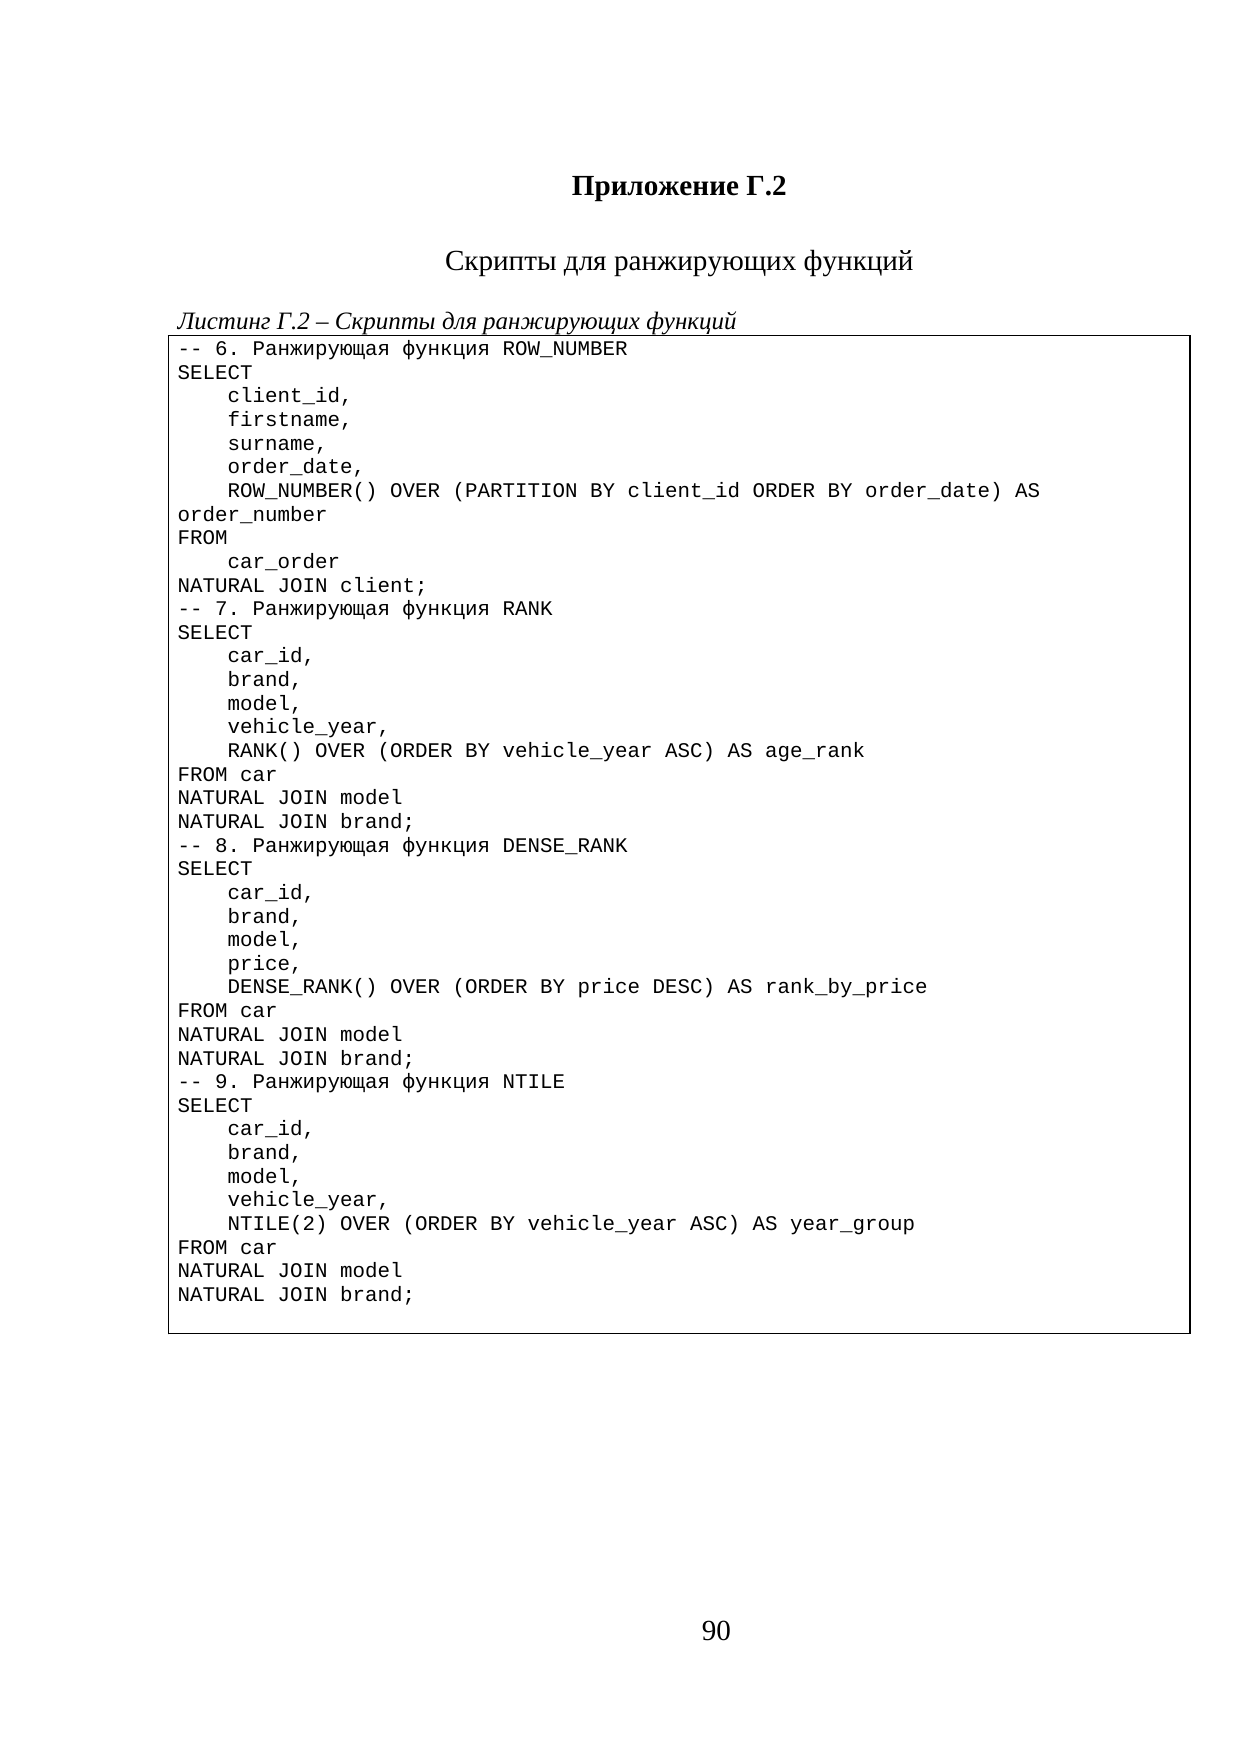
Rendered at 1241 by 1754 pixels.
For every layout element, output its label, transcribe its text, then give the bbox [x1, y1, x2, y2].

text NATURAL JOIN brand; [177, 811, 1181, 835]
text -- 6. Ранжирующая функция ROW_NUMBER [169, 336, 1189, 362]
text order_date, [177, 456, 1181, 480]
text FROM [177, 527, 1181, 551]
text RANK() OVER (ORDER BY vehicle_year ASC) AS age_rank [177, 740, 1181, 764]
text FROM car [177, 1237, 1181, 1260]
text -- 8. Ранжирующая функция DENSE_RANK [177, 835, 1181, 858]
text NATURAL JOIN model [177, 1024, 1181, 1047]
text vehicle_year, [177, 1189, 1181, 1213]
text model, [177, 693, 1181, 716]
text -- 9. Ранжирующая функция NTILE [177, 1071, 1181, 1095]
text NATURAL JOIN client; [177, 574, 1181, 598]
text -- 7. Ранжирующая функция RANK [177, 598, 1181, 622]
text firstname, [177, 409, 1181, 433]
text brand, [177, 669, 1181, 693]
text Скрипты для ранжирующих функций [177, 243, 1181, 277]
text FROM car [177, 764, 1181, 787]
text Листинг Г.2 – Скрипты для ранжирующих функций [177, 306, 1181, 335]
text NATURAL JOIN brand; [177, 1284, 1181, 1308]
text SELECT [177, 622, 1181, 646]
subtitle Приложение Г.2 [177, 168, 1181, 202]
text SELECT [177, 1095, 1181, 1118]
text car_order [177, 551, 1181, 574]
text NATURAL JOIN model [177, 1260, 1181, 1284]
text client_id, [177, 385, 1181, 409]
text car_id, [177, 1118, 1181, 1142]
text car_id, [177, 646, 1181, 669]
text brand, [177, 1142, 1181, 1166]
text surname, [177, 433, 1181, 456]
text vehicle_year, [177, 716, 1181, 740]
text ROW_NUMBER() OVER (PARTITION BY client_id ORDER BY order_date) AS order_number [177, 480, 1181, 527]
text model, [177, 1166, 1181, 1189]
text DENSE_RANK() OVER (ORDER BY price DESC) AS rank_by_price [177, 977, 1181, 1000]
text SELECT [177, 362, 1181, 385]
text NTILE(2) OVER (ORDER BY vehicle_year ASC) AS year_group [177, 1213, 1181, 1237]
text car_id, [177, 882, 1181, 906]
text NATURAL JOIN brand; [177, 1047, 1181, 1071]
text price, [177, 953, 1181, 977]
text NATURAL JOIN model [177, 787, 1181, 811]
text SELECT [177, 858, 1181, 882]
text FROM car [177, 1000, 1181, 1024]
text model, [177, 929, 1181, 953]
text brand, [177, 906, 1181, 929]
